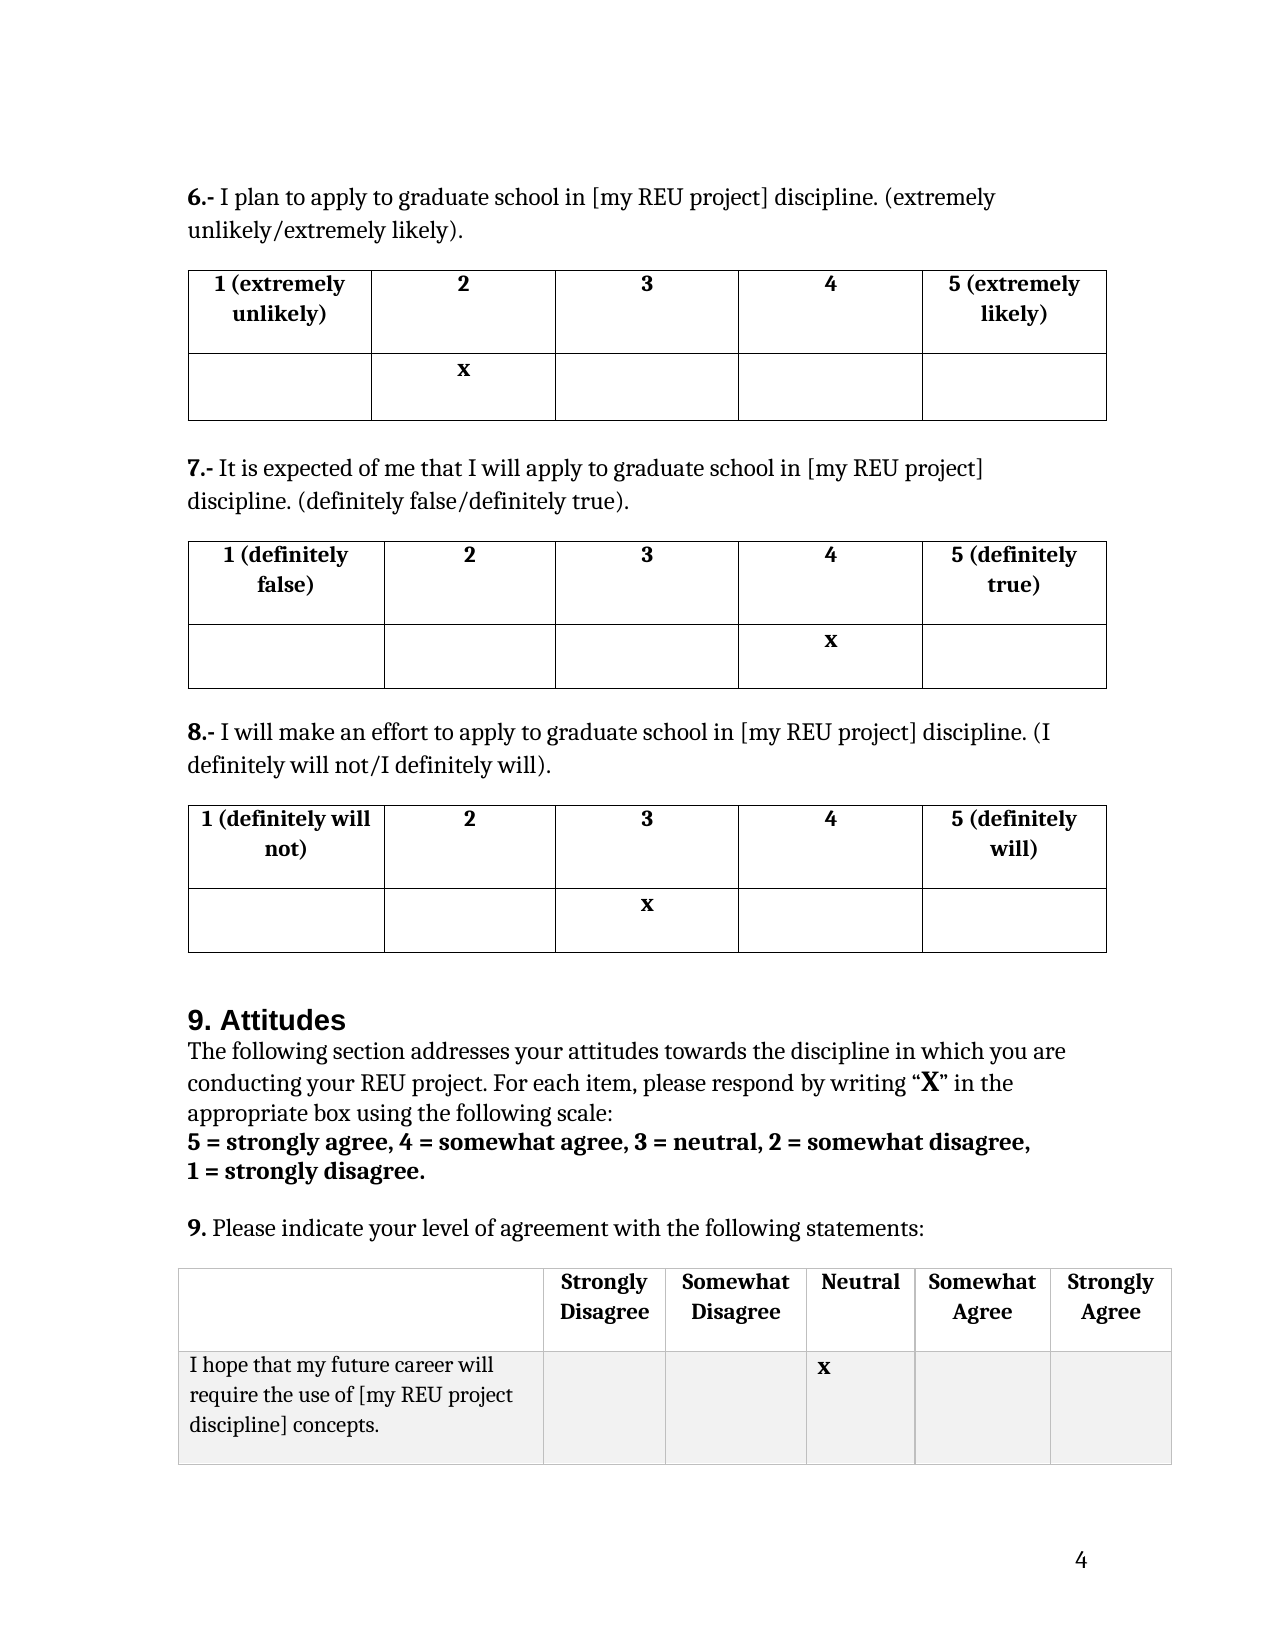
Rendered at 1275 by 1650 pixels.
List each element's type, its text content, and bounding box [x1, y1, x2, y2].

table_header 2 [372, 271, 555, 353]
table_header 2 [385, 542, 555, 624]
table_header 3 [556, 806, 738, 888]
table_header Somewhat Agree [916, 1269, 1050, 1351]
table_header 4 [739, 806, 922, 888]
text 5 = strongly agree, 4 = somewhat agree, 3 = neutral, 2 = somewhat disagree, 1 = strongly disagree. [187, 1128, 1087, 1185]
table_header 3 [556, 271, 738, 353]
text 8.- I will make an effort to apply to graduate school in [my REU project] discipline. (I definitely will not/I definitely will). [187, 718, 1087, 780]
table_header 1 (definitely will not) [189, 806, 384, 888]
table_cell [385, 625, 555, 688]
table_cell [1051, 1352, 1171, 1463]
table_cell x [372, 354, 555, 420]
table_cell [923, 354, 1106, 420]
text 7.- It is expected of me that I will apply to graduate school in [my REU project] discipline. (definitely false/definitely true). [187, 421, 1087, 516]
table_header 2 [385, 806, 555, 888]
table_header 4 [739, 271, 922, 353]
table_cell [556, 625, 738, 688]
table_cell [666, 1352, 806, 1463]
table_header 1 (definitely false) [189, 542, 384, 624]
table_cell x [556, 889, 738, 952]
table_cell [916, 1352, 1050, 1463]
subtitle 9. Attitudes [187, 1003, 1087, 1037]
table_header Strongly Agree [1051, 1269, 1171, 1351]
text The following section addresses your attitudes towards the discipline in which you are conducting your REU project. For each item, please respond by writing “X” in the appropriate box using the following scale: [187, 1037, 1087, 1128]
table_cell [544, 1352, 665, 1463]
table_cell [739, 354, 922, 420]
table_header [179, 1269, 543, 1351]
text 9. Please indicate your level of agreement with the following statements: [187, 1214, 1087, 1243]
table_cell [189, 889, 384, 952]
table_header 3 [556, 542, 738, 624]
table_header 5 (definitely true) [923, 542, 1106, 624]
table_cell [189, 354, 371, 420]
table_cell [556, 354, 738, 420]
table_header Neutral [807, 1269, 914, 1351]
table_header 5 (definitely will) [923, 806, 1106, 888]
table_cell [189, 625, 384, 688]
table_header 4 [739, 542, 922, 624]
table_cell x [739, 625, 922, 688]
table_cell [385, 889, 555, 952]
table_header Strongly Disagree [544, 1269, 665, 1351]
table_header 1 (extremely unlikely) [189, 271, 371, 353]
table_cell x [807, 1352, 914, 1463]
table_header 5 (extremely likely) [923, 271, 1106, 353]
table_cell [739, 889, 922, 952]
table_header Somewhat Disagree [666, 1269, 806, 1351]
table_cell [923, 889, 1106, 952]
table_cell I hope that my future career will require the use of [my REU project discipline] concepts. [179, 1352, 543, 1463]
table_cell [923, 625, 1106, 688]
text 6.- I plan to apply to graduate school in [my REU project] discipline. (extremely unlikely/extremely likely). [187, 150, 1087, 245]
